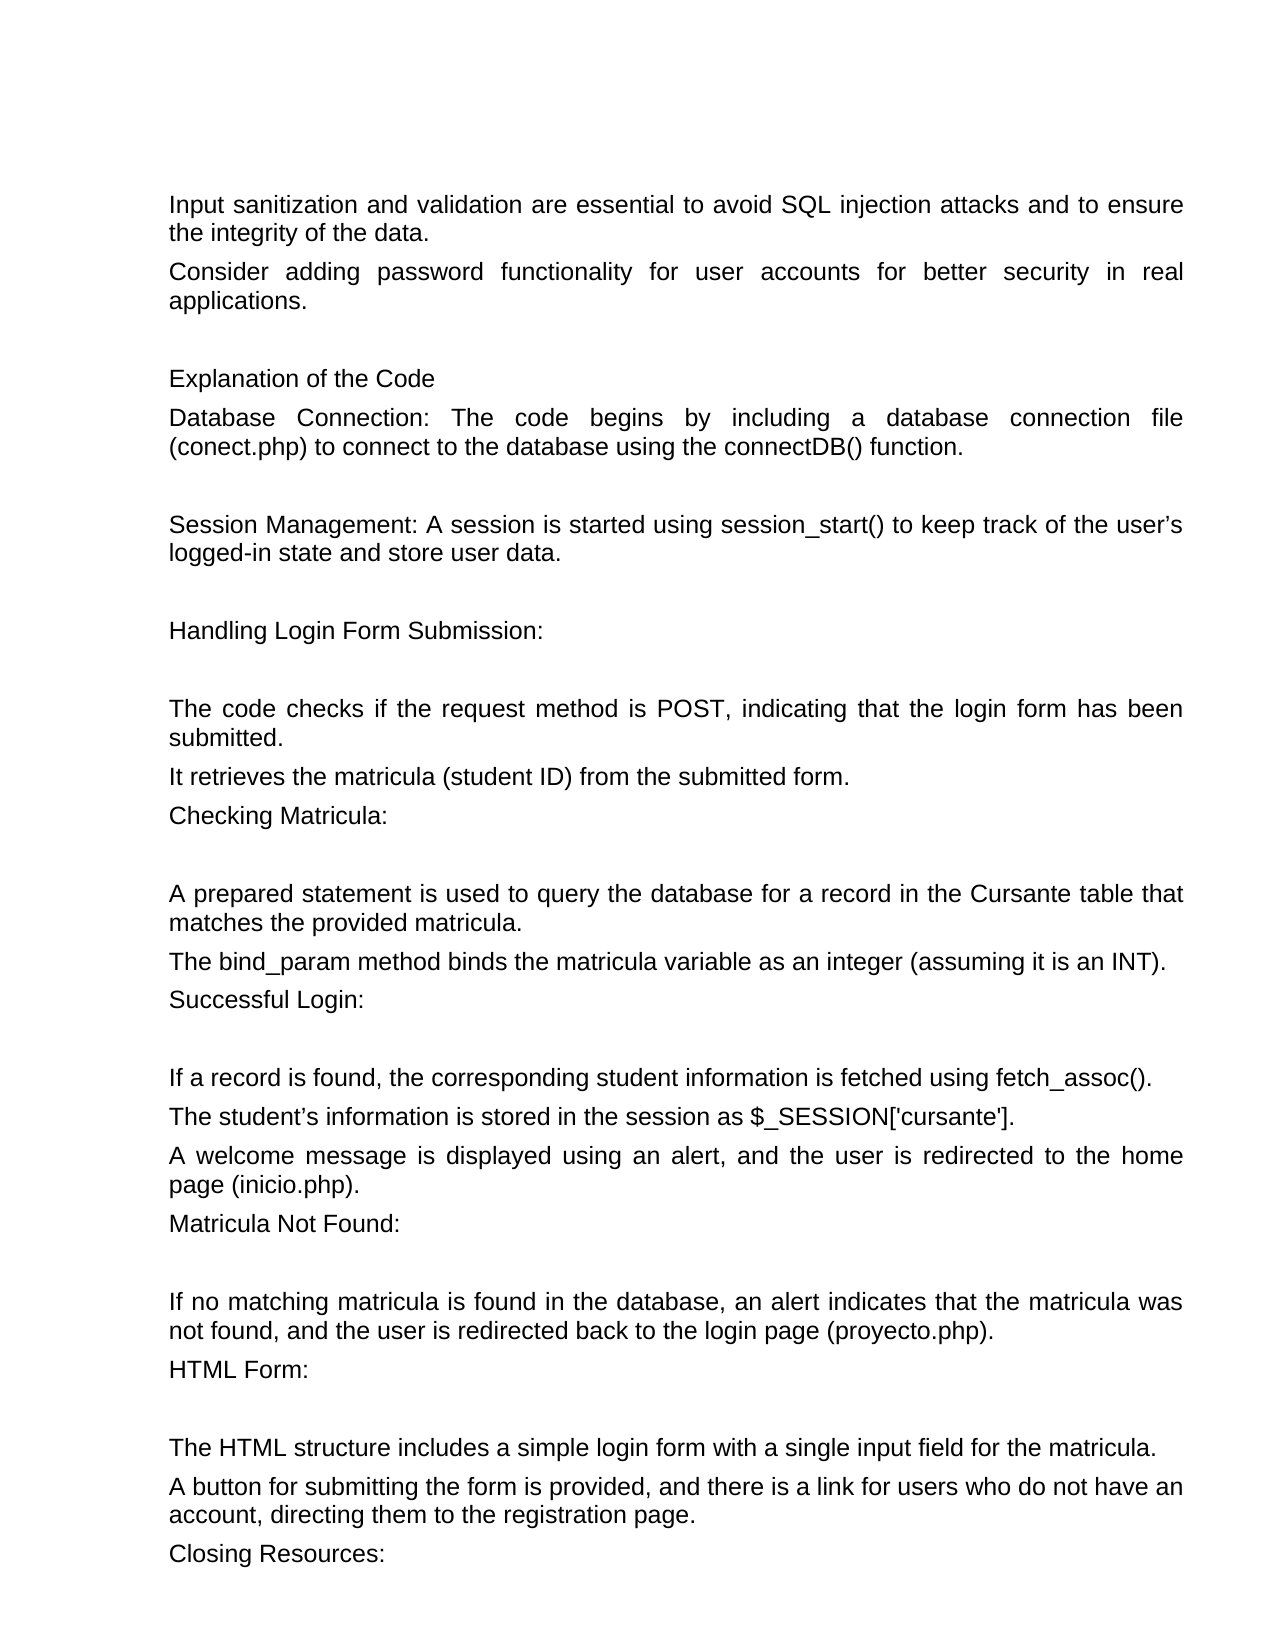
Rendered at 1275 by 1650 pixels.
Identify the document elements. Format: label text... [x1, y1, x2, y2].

text Database Connection: The code begins by including a database connection file (conect.php) to connect to the database using the connectDB() function. [169, 403, 1185, 460]
text A welcome message is displayed using an alert, and the user is redirected to the home page (inicio.php). [169, 1141, 1185, 1199]
text Consider adding password functionality for user accounts for better security in real applications. [169, 257, 1185, 315]
text If a record is found, the corresponding student information is fetched using fetch_assoc(). [169, 1063, 1185, 1092]
text A prepared statement is used to query the database for a record in the Cursante table that matches the provided matricula. [169, 879, 1185, 936]
text Closing Resources: [169, 1539, 1185, 1568]
text HTML Form: [169, 1354, 1185, 1383]
text The HTML structure includes a simple login form with a single input field for the matricula. [169, 1432, 1185, 1461]
text If no matching matricula is found in the database, an alert indicates that the matricula was not found, and the user is redirected back to the login page (proyecto.php). [169, 1287, 1185, 1344]
text The student’s information is stored in the session as $_SESSION['cursante']. [169, 1102, 1185, 1131]
text A button for submitting the form is provided, and there is a link for users who do not have an account, directing them to the registration page. [169, 1471, 1185, 1529]
text It retrieves the matricula (student ID) from the submitted form. [169, 762, 1185, 791]
text Checking Matricula: [169, 801, 1185, 829]
text Matricula Not Found: [169, 1209, 1185, 1238]
text Input sanitization and validation are essential to avoid SQL injection attacks and to ensure the integrity of the data. [169, 189, 1185, 247]
text Session Management: A session is started using session_start() to keep track of the user’s logged-in state and store user data. [169, 509, 1185, 567]
text The bind_param method binds the matricula variable as an integer (assuming it is an INT). [169, 946, 1185, 975]
text Explanation of the Code [169, 364, 1185, 393]
text Successful Login: [169, 985, 1185, 1014]
text Handling Login Form Submission: [169, 616, 1185, 645]
text The code checks if the request method is POST, indicating that the login form has been submitted. [169, 694, 1185, 752]
